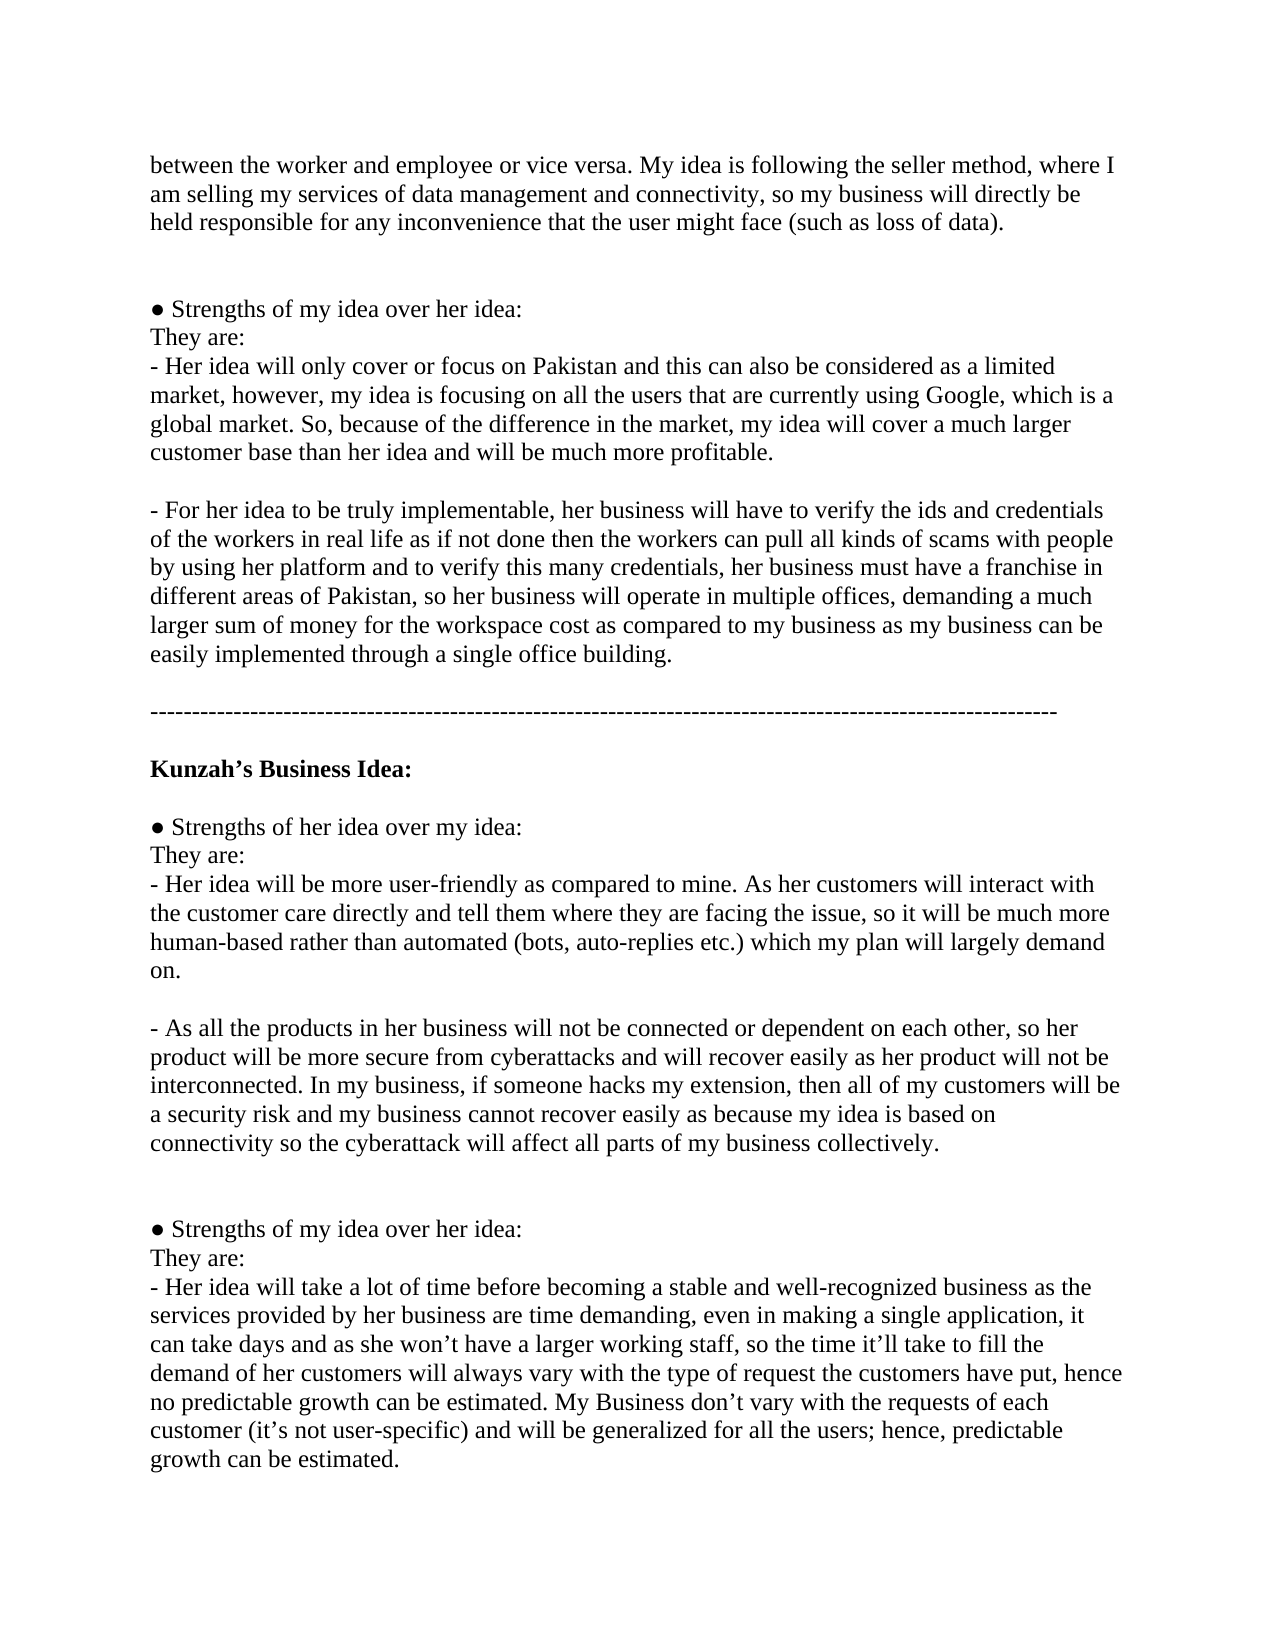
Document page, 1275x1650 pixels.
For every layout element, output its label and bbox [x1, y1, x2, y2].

text [150, 150, 1125, 782]
text [150, 812, 1125, 1473]
